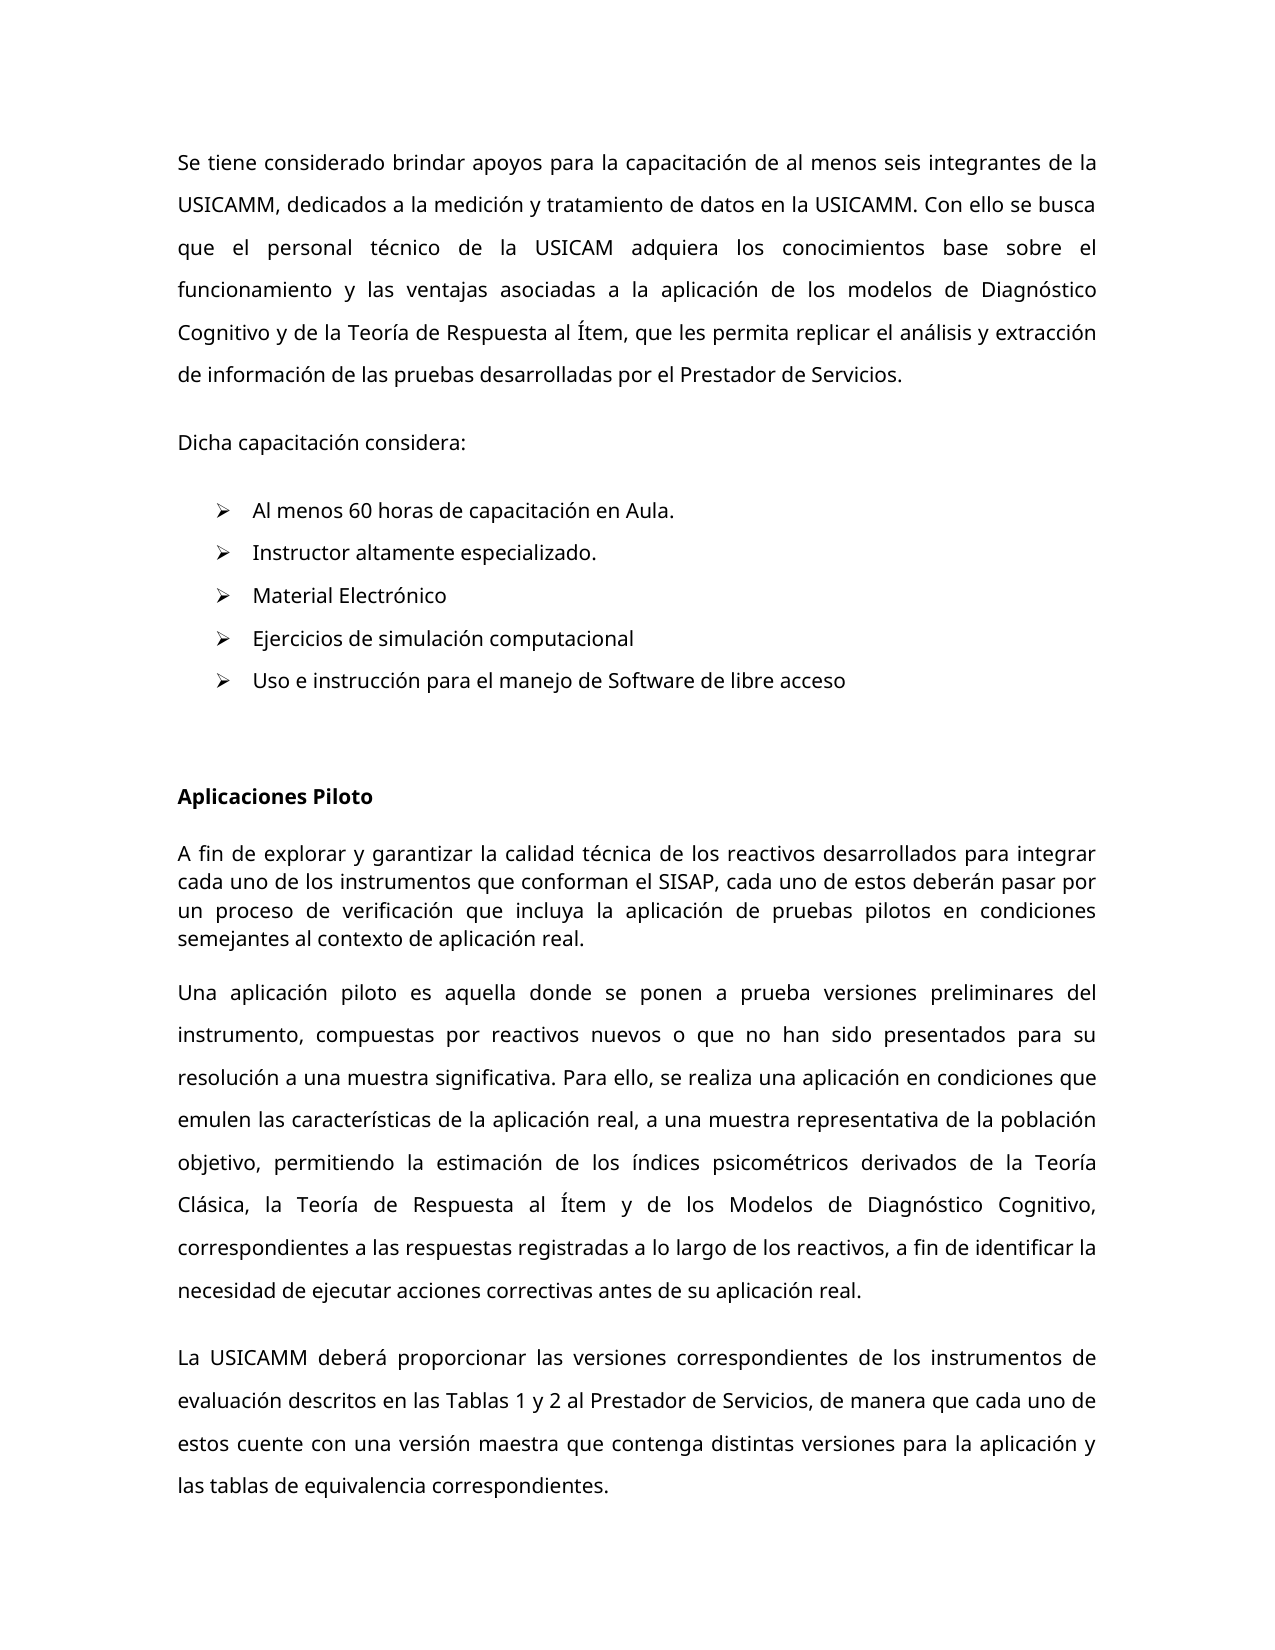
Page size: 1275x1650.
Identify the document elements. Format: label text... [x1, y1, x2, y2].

text Se tiene considerado brindar apoyos para la capacitación de al menos seis integrantes de la USICAMM, dedicados a la medición y tratamiento de datos en la USICAMM. Con ello se busca que el personal técnico de la USICAM adquiera los conocimientos base sobre el funcionamiento y las ventajas asociadas a la aplicación de los modelos de Diagnóstico Cognitivo y de la Teoría de Respuesta al Ítem, que les permita replicar el análisis y extracción de información de las pruebas desarrolladas por el Prestador de Servicios. [177, 148, 1098, 389]
list Uso e instrucción para el manejo de Software de libre acceso [215, 666, 1098, 695]
list Ejercicios de simulación computacional [215, 624, 1098, 652]
text Una aplicación piloto es aquella donde se ponen a prueba versiones preliminares del instrumento, compuestas por reactivos nuevos o que no han sido presentados para su resolución a una muestra significativa. Para ello, se realiza una aplicación en condiciones que emulen las características de la aplicación real, a una muestra representativa de la población objetivo, permitiendo la estimación de los índices psicométricos derivados de la Teoría Clásica, la Teoría de Respuesta al Ítem y de los Modelos de Diagnóstico Cognitivo, correspondientes a las respuestas registradas a lo largo de los reactivos, a fin de identificar la necesidad de ejecutar acciones correctivas antes de su aplicación real. [177, 978, 1098, 1304]
text Dicha capacitación considera: [177, 428, 1098, 457]
list Material Electrónico [215, 581, 1098, 609]
list Instructor altamente especializado. [215, 538, 1098, 567]
list Al menos 60 horas de capacitación en Aula. [215, 496, 1098, 524]
text La USICAMM deberá proporcionar las versiones correspondientes de los instrumentos de evaluación descritos en las Tablas 1 y 2 al Prestador de Servicios, de manera que cada uno de estos cuente con una versión maestra que contenga distintas versiones para la aplicación y las tablas de equivalencia correspondientes. [177, 1343, 1098, 1500]
text Aplicaciones Piloto [177, 782, 1098, 810]
text A fin de explorar y garantizar la calidad técnica de los reactivos desarrollados para integrar cada uno de los instrumentos que conforman el SISAP, cada uno de estos deberán pasar por un proceso de verificación que incluya la aplicación de pruebas pilotos en condiciones semejantes al contexto de aplicación real. [177, 839, 1098, 953]
